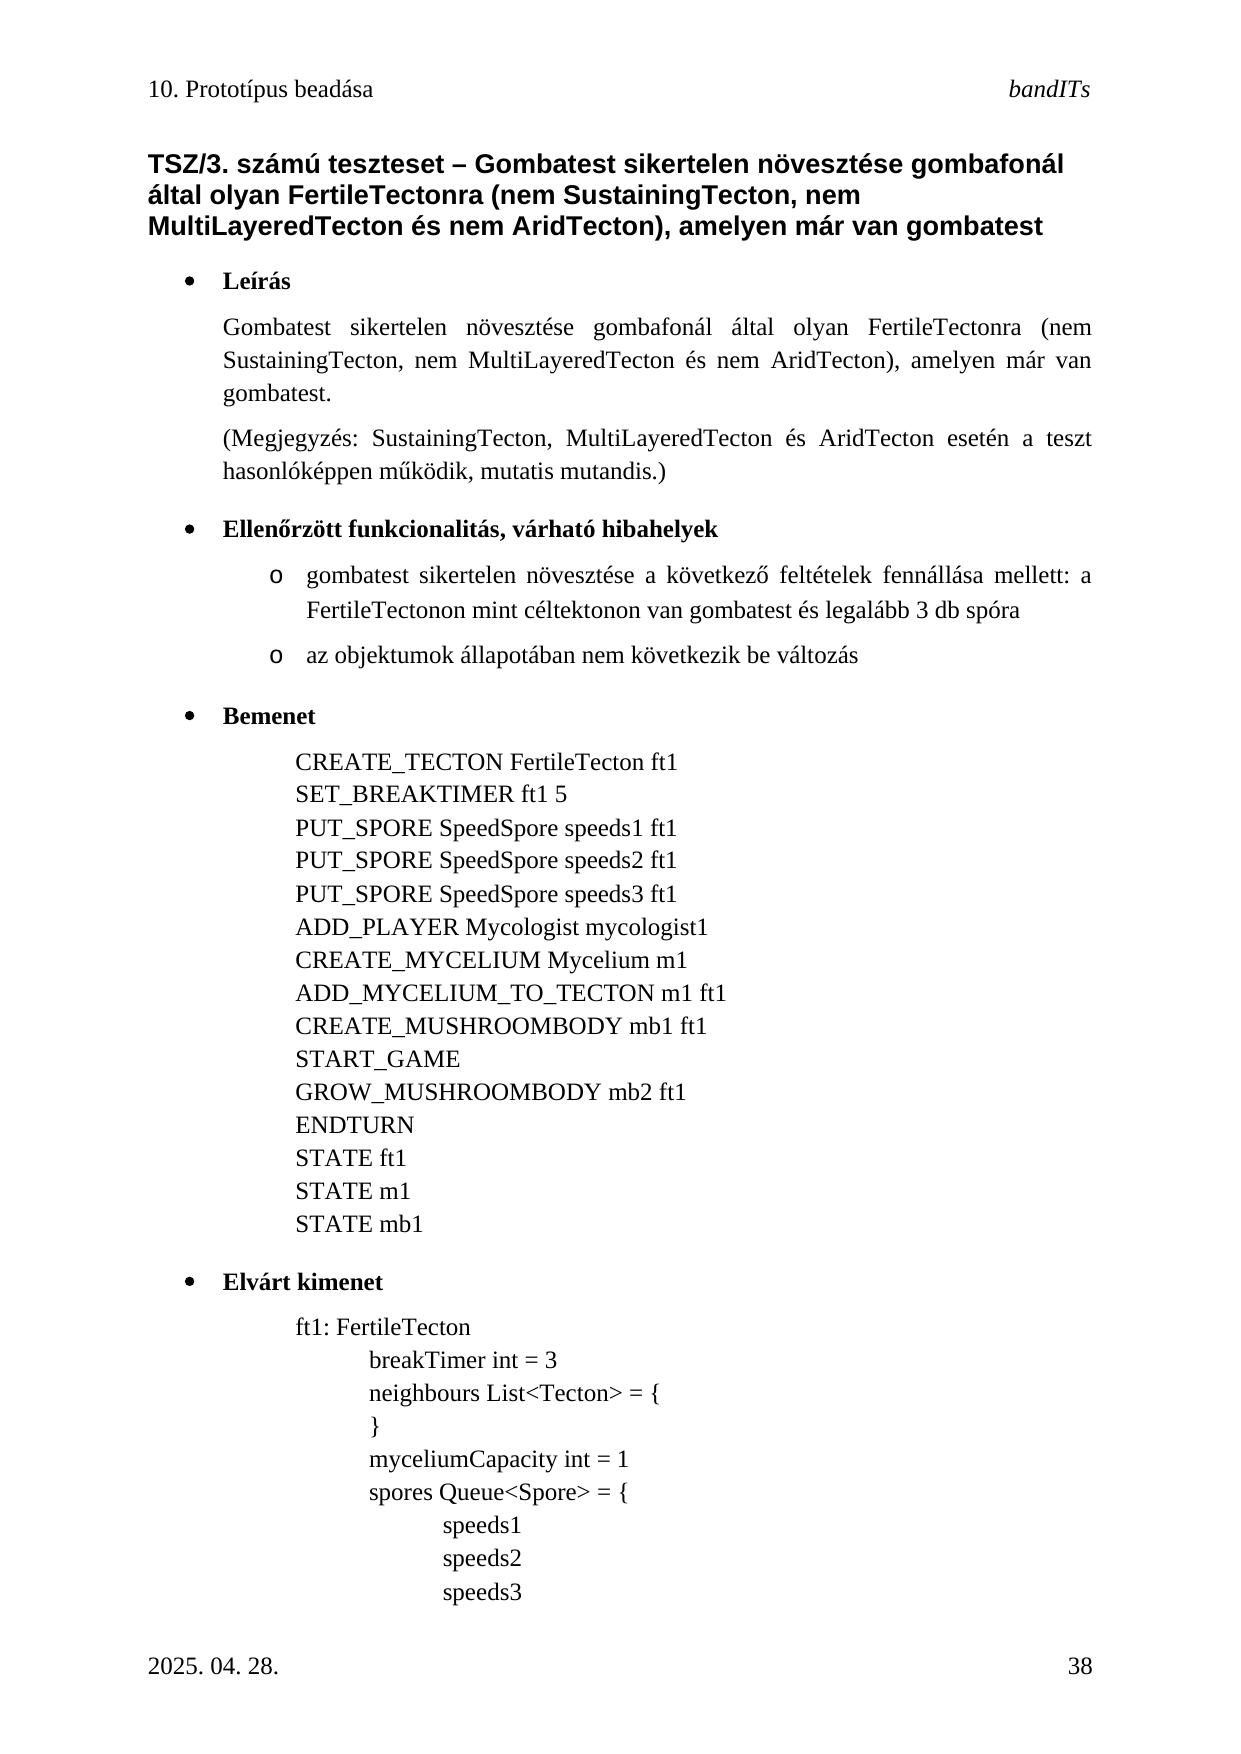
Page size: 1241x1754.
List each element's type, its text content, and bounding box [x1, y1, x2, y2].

text ENDTURN [295, 1110, 1093, 1138]
text speeds2 [295, 1543, 1093, 1572]
text (Megjegyzés: SustainingTecton, MultiLayeredTecton és AridTecton esetén a teszt hasonlóképpen működik, mutatis mutandis.) [223, 423, 1093, 485]
list Elvárt kimenet [185, 1267, 1093, 1296]
text TSZ/3. számú teszteset – Gombatest sikertelen növesztése gombafonál által olyan FertileTectonra (nem SustainingTecton, nem MultiLayeredTecton és nem AridTecton), amelyen már van gombatest [148, 148, 1093, 241]
text CREATE_MUSHROOMBODY mb1 ft1 [295, 1011, 1093, 1039]
text CREATE_TECTON FertileTecton ft1 [295, 747, 1093, 775]
text spores Queue<Spore> = { [295, 1477, 1093, 1506]
text PUT_SPORE SpeedSpore speeds2 ft1 [295, 846, 1093, 874]
list az objektumok állapotában nem következik be változás [268, 641, 1093, 671]
text breakTimer int = 3 [295, 1345, 1093, 1374]
text ft1: FertileTecton [295, 1312, 1093, 1341]
text speeds1 [295, 1511, 1093, 1539]
text PUT_SPORE SpeedSpore speeds3 ft1 [295, 879, 1093, 907]
text neighbours List<Tecton> = { [295, 1378, 1093, 1407]
text PUT_SPORE SpeedSpore speeds1 ft1 [295, 813, 1093, 841]
text ADD_PLAYER Mycologist mycologist1 [295, 912, 1093, 940]
text speeds3 [295, 1577, 1093, 1605]
text CREATE_MYCELIUM Mycelium m1 [295, 945, 1093, 973]
text STATE mb1 [295, 1209, 1093, 1238]
list Bemenet [185, 701, 1093, 730]
text STATE ft1 [295, 1143, 1093, 1172]
text ADD_MYCELIUM_TO_TECTON m1 ft1 [295, 978, 1093, 1006]
list Leírás [185, 266, 1093, 295]
list Ellenőrzött funkcionalitás, várható hibahelyek [185, 514, 1093, 543]
text Gombatest sikertelen növesztése gombafonál által olyan FertileTectonra (nem SustainingTecton, nem MultiLayeredTecton és nem AridTecton), amelyen már van gombatest. [223, 312, 1093, 407]
text START_GAME [295, 1044, 1093, 1072]
text myceliumCapacity int = 1 [295, 1444, 1093, 1473]
list gombatest sikertelen növesztése a következő feltételek fennállása mellett: a FertileTectonon mint céltektonon van gombatest és legalább 3 db spóra [268, 560, 1093, 624]
text SET_BREAKTIMER ft1 5 [295, 779, 1093, 808]
text } [295, 1411, 1093, 1440]
text GROW_MUSHROOMBODY mb2 ft1 [295, 1077, 1093, 1106]
text STATE m1 [295, 1176, 1093, 1204]
